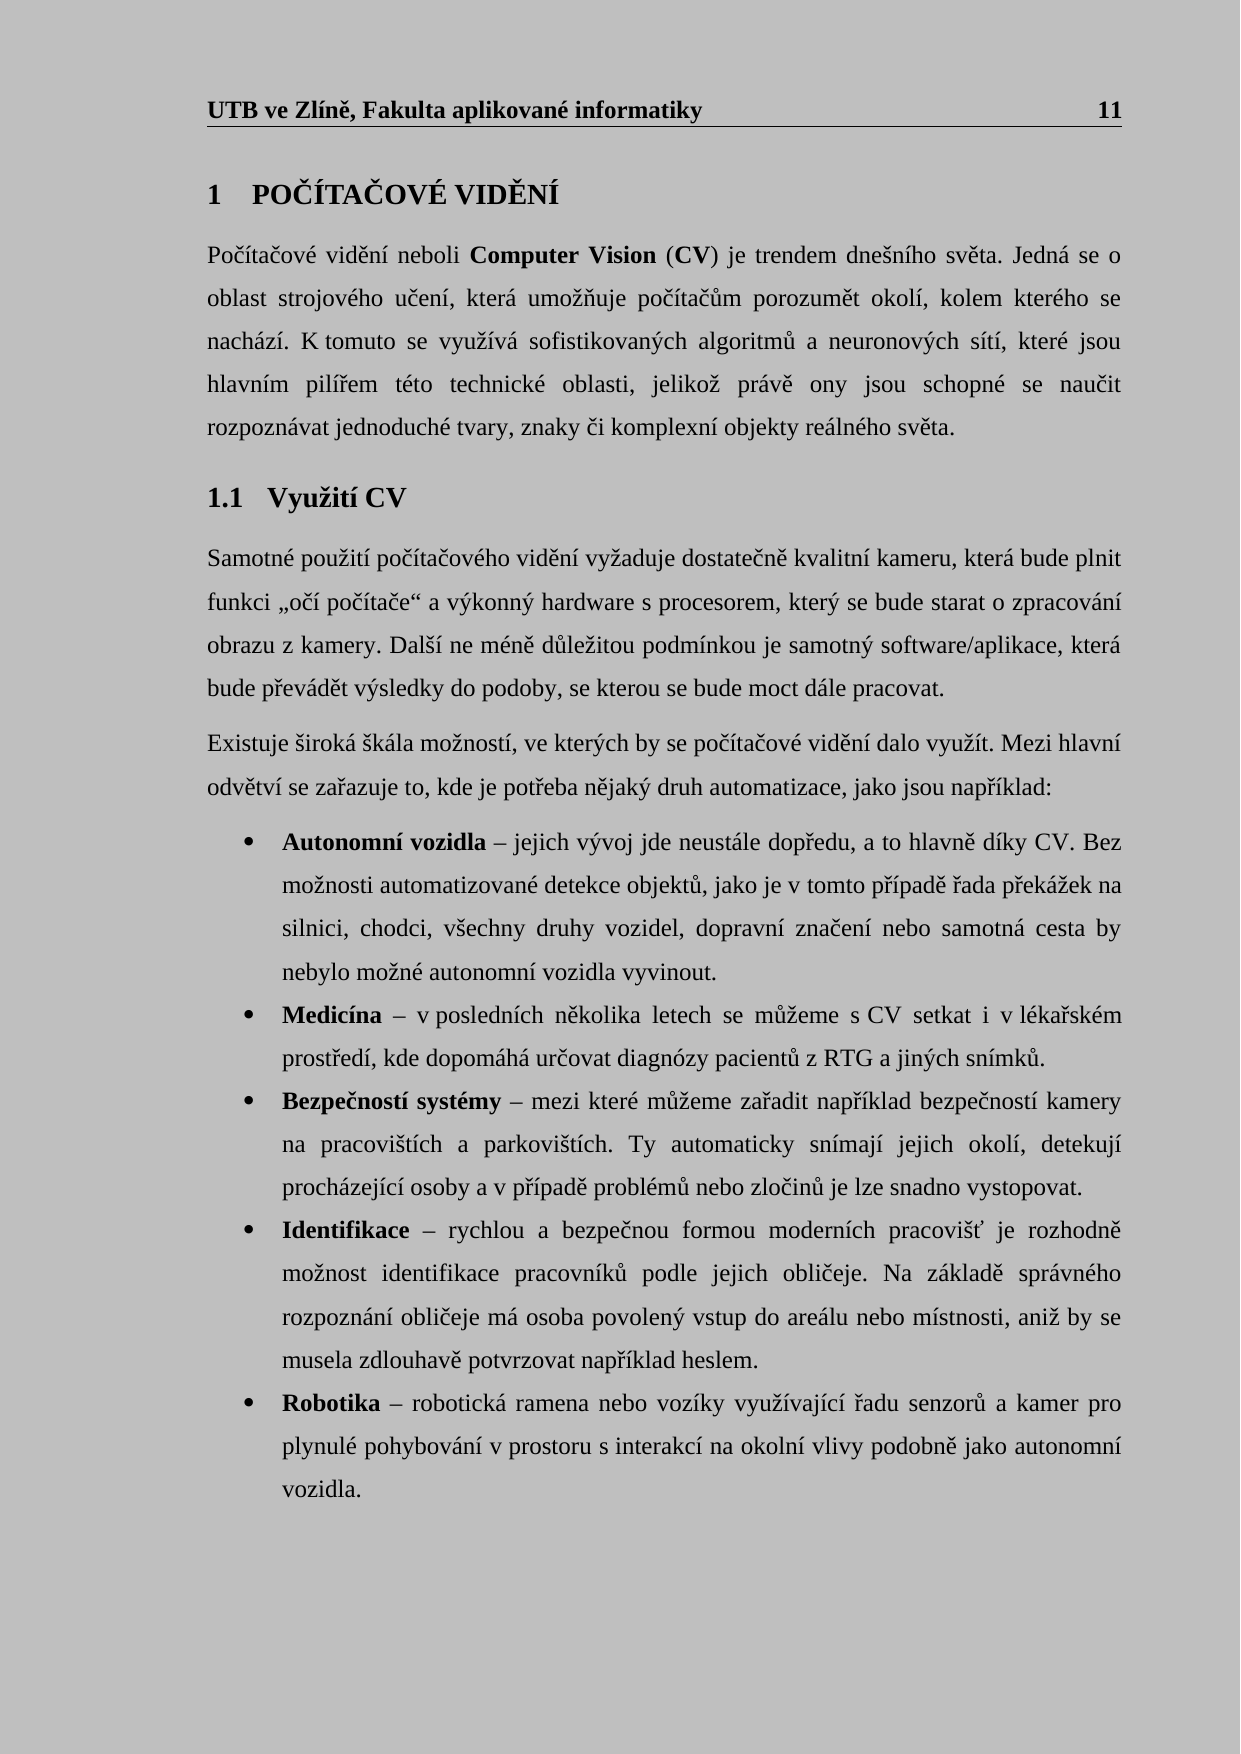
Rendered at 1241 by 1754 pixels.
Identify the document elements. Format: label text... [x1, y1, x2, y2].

subtitle Počítačové vidění [207, 177, 1122, 211]
list Autonomní vozidla – jejich vývoj jde neustále dopředu, a to hlavně díky CV. Bez možnosti automatizované detekce objektů, jako je v tomto případě řada překážek na silnici, chodci, všechny druhy vozidel, dopravní značení nebo samotná cesta by nebylo možné autonomní vozidla vyvinout. [244, 827, 1122, 985]
text Počítačové vidění neboli Computer Vision (CV) je trendem dnešního světa. Jedná se o oblast strojového učení, která umožňuje počítačům porozumět okolí, kolem kterého se nachází. K tomuto se využívá sofistikovaných algoritmů a neuronových sítí, které jsou hlavním pilířem této technické oblasti, jelikož právě ony jsou schopné se naučit rozpoznávat jednoduché tvary, znaky či komplexní objekty reálného světa. [207, 240, 1122, 441]
subtitle Využití CV [207, 481, 1122, 514]
list Bezpečností systémy – mezi které můžeme zařadit například bezpečností kamery na pracovištích a parkovištích. Ty automaticky snímají jejich okolí, detekují procházející osoby a v případě problémů nebo zločinů je lze snadno vystopovat. [244, 1086, 1122, 1201]
text Samotné použití počítačového vidění vyžaduje dostatečně kvalitní kameru, která bude plnit funkci „očí počítače“ a výkonný hardware s procesorem, který se bude starat o zpracování obrazu z kamery. Další ne méně důležitou podmínkou je samotný software/aplikace, která bude převádět výsledky do podoby, se kterou se bude moct dále pracovat. [207, 543, 1122, 702]
text Existuje široká škála možností, ve kterých by se počítačové vidění dalo využít. Mezi hlavní odvětví se zařazuje to, kde je potřeba nějaký druh automatizace, jako jsou například: [207, 728, 1122, 800]
list Medicína – v posledních několika letech se můžeme s CV setkat i v lékařském prostředí, kde dopomáhá určovat diagnózy pacientů z RTG a jiných snímků. [244, 1000, 1122, 1072]
